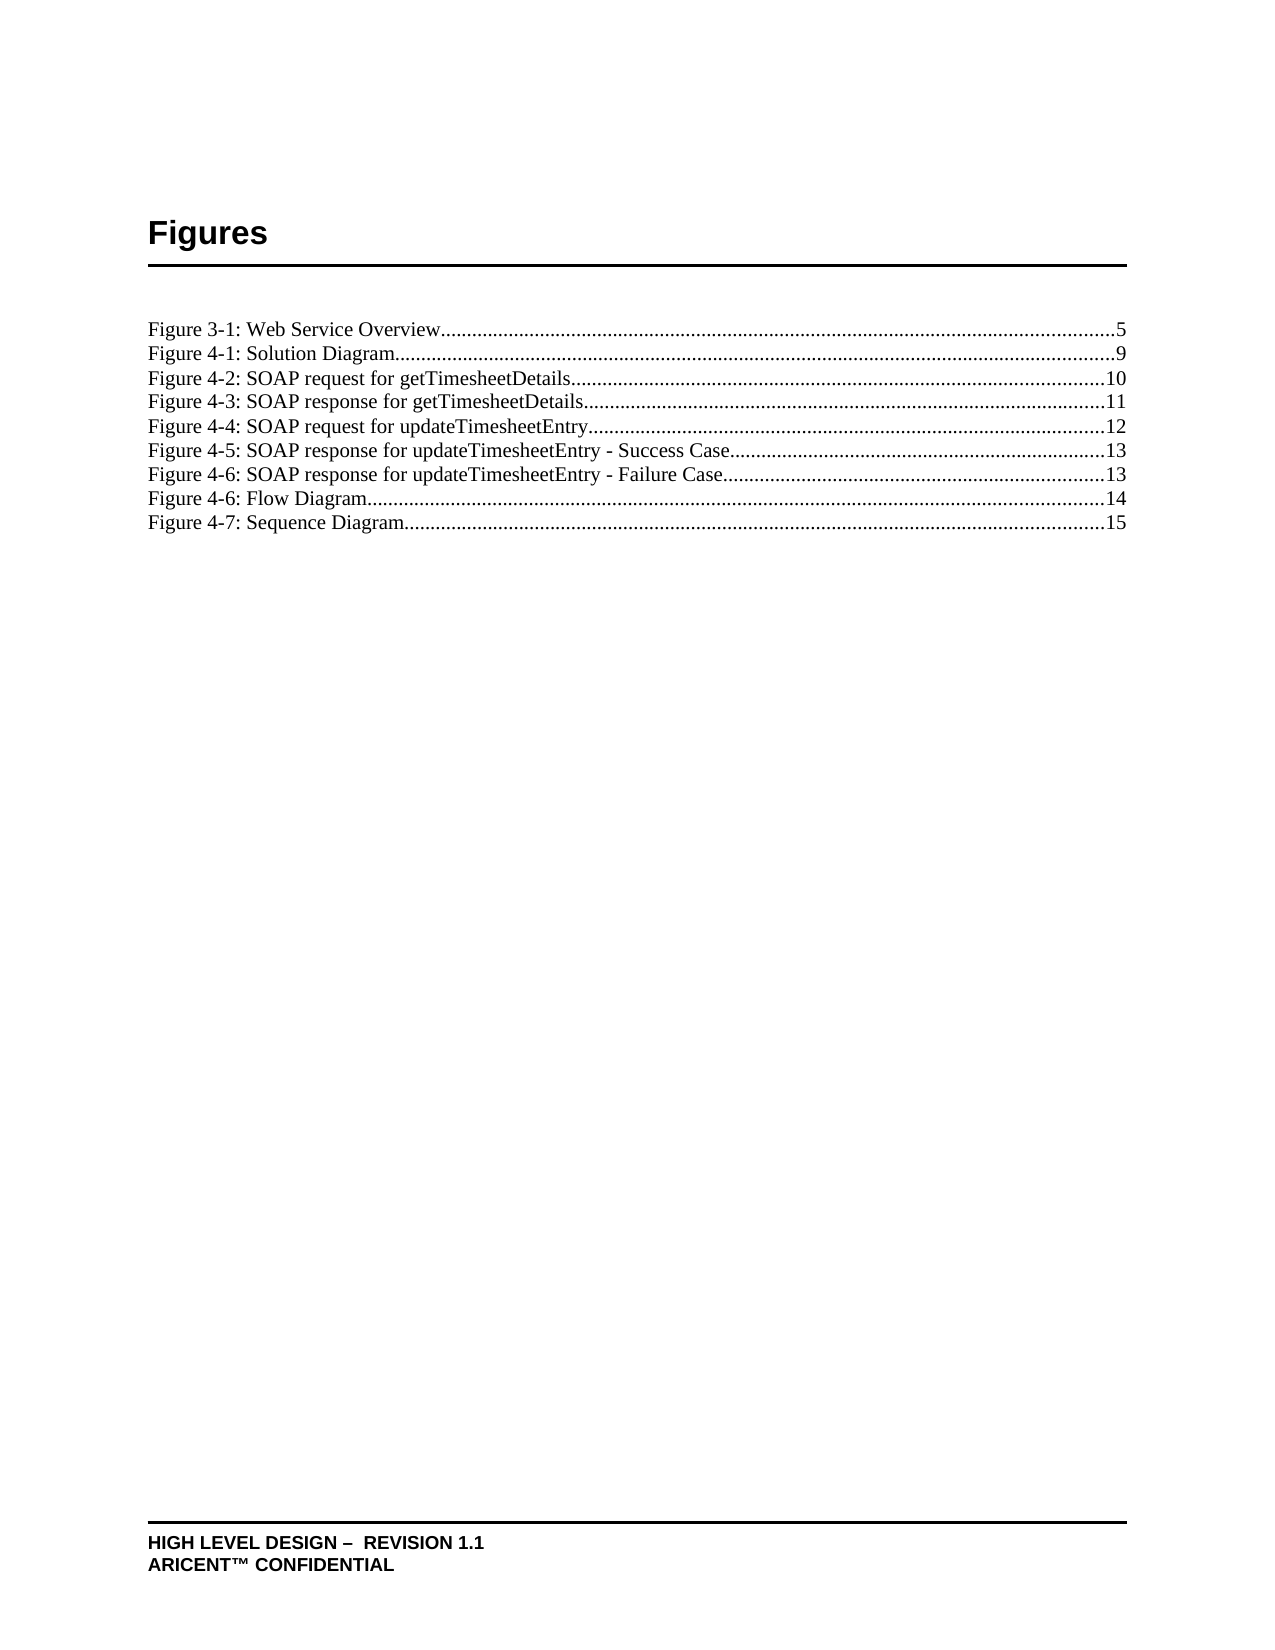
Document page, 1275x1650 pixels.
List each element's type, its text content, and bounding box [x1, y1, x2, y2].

text Figure 4-2: SOAP request for getTimesheetDetails 10 [148, 365, 1127, 389]
text Figure 4-1: Solution Diagram 9 [148, 341, 1127, 365]
text Figure 4-7: Sequence Diagram 15 [148, 510, 1127, 534]
text Figures [148, 213, 1127, 264]
text Figure 4-4: SOAP request for updateTimesheetEntry 12 [148, 413, 1127, 438]
text Figure 4-5: SOAP response for updateTimesheetEntry - Success Case 13 [148, 438, 1127, 462]
text Figure 4-6: SOAP response for updateTimesheetEntry - Failure Case 13 [148, 462, 1127, 486]
text Figure 4-3: SOAP response for getTimesheetDetails 11 [148, 389, 1127, 413]
text Figure 3-1: Web Service Overview 5 [148, 317, 1127, 341]
text Figure 4-6: Flow Diagram 14 [148, 486, 1127, 510]
